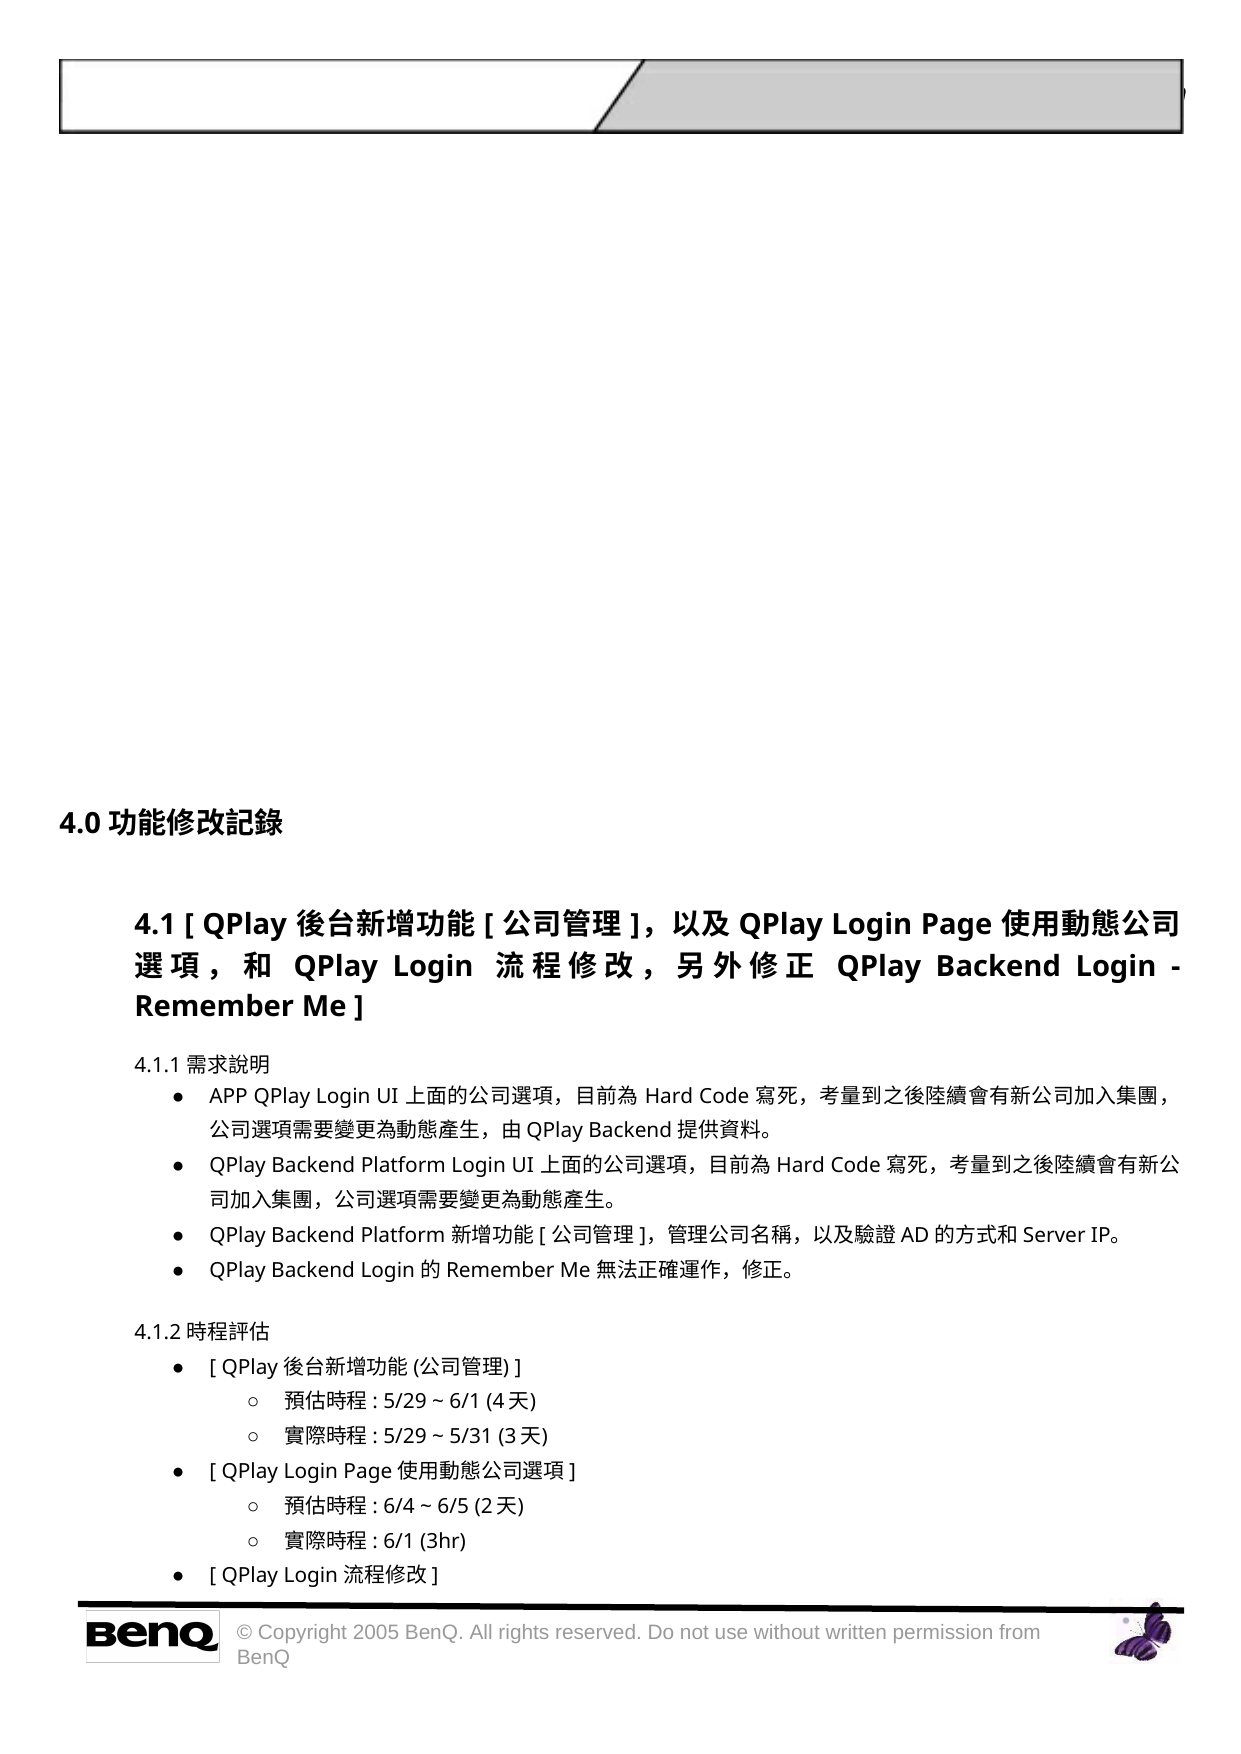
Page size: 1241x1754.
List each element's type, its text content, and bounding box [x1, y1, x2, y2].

text 4.1.1 需求說明 [134, 1049, 1181, 1079]
list [ QPlay Login 流程修改 ] [172, 1559, 1181, 1589]
list [ QPlay Login Page 使用動態公司選項 ] [172, 1454, 1181, 1484]
list APP QPlay Login UI 上面的公司選項，目前為 Hard Code 寫死，考量到之後陸續會有新公司加入集團，公司選項需要變更為動態產生，由 QPlay Backend 提供資料。 [172, 1079, 1181, 1144]
picture [59, 59, 1184, 134]
list 預估時程 : 5/29 ~ 6/1 (4天) [247, 1385, 1181, 1415]
list 實際時程 : 5/29 ~ 5/31 (3天) [247, 1419, 1181, 1450]
list [ QPlay 後台新增功能 (公司管理) ] [172, 1350, 1181, 1380]
subtitle 4.1 [ QPlay 後台新增功能 [ 公司管理 ]，以及 QPlay Login Page 使用動態公司選項，和 QPlay Login 流程修改，另外修正 QPlay Backend Login - Remember Me ] [134, 900, 1181, 1025]
picture [77, 1607, 228, 1666]
text 4.1.2 時程評估 [134, 1315, 1181, 1345]
picture [1109, 1598, 1183, 1607]
list QPlay Backend Login 的 Remember Me 無法正確運作，修正。 [172, 1253, 1181, 1283]
list QPlay Backend Platform Login UI 上面的公司選項，目前為 Hard Code 寫死，考量到之後陸續會有新公司加入集團，公司選項需要變更為動態產生。 [172, 1148, 1181, 1213]
list QPlay Backend Platform 新增功能 [ 公司管理 ]，管理公司名稱，以及驗證 AD 的方式和 Server IP。 [172, 1218, 1181, 1248]
list 實際時程 : 6/1 (3hr) [247, 1524, 1181, 1554]
subtitle 4.0 功能修改記錄 [59, 799, 1181, 842]
list 預估時程 : 6/4 ~ 6/5 (2天) [247, 1489, 1181, 1519]
picture [1109, 1614, 1183, 1664]
